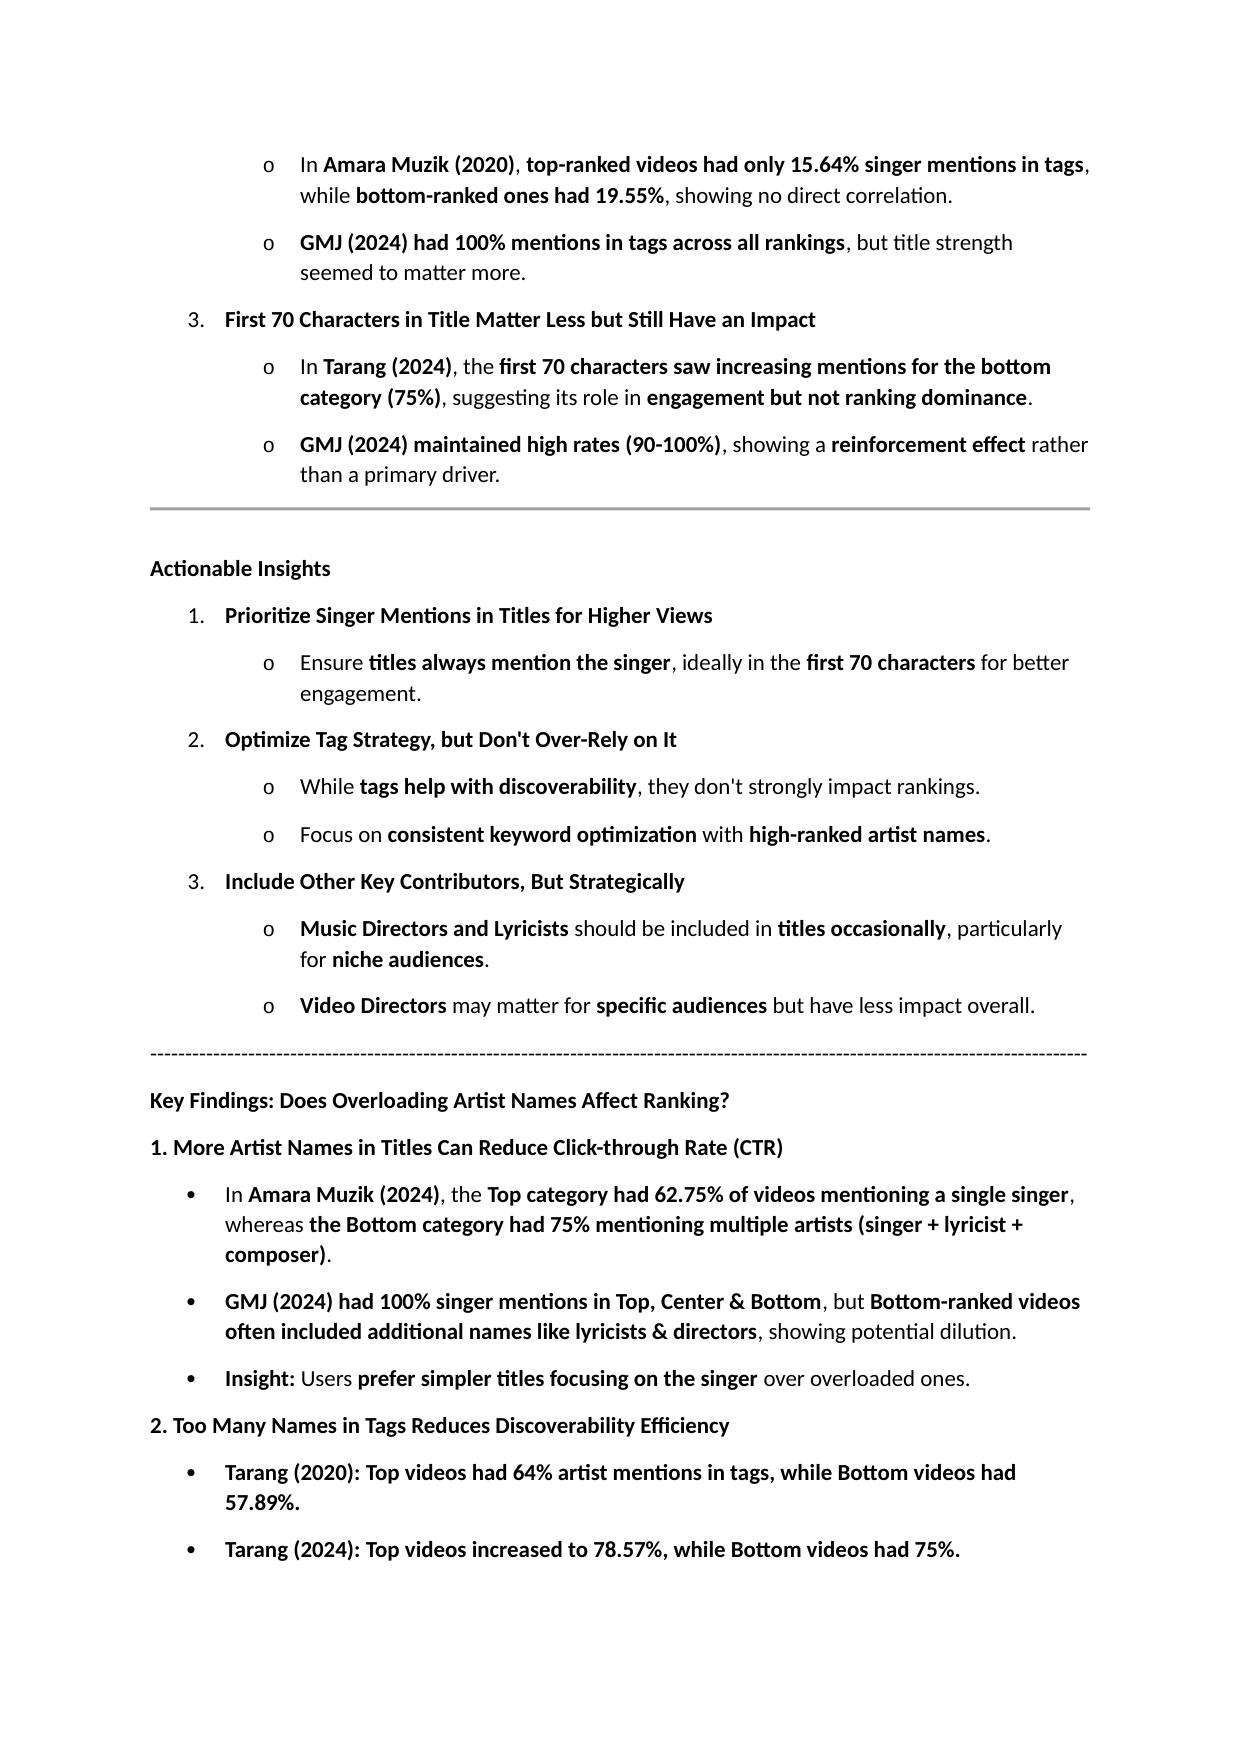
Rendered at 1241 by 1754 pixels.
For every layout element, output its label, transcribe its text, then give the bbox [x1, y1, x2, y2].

text 2. Too Many Names in Tags Reduces Discoverability Efficiency [150, 1411, 1090, 1439]
list In Amara Muzik (2020), top-ranked videos had only 15.64% singer mentions in tags, while bottom-ranked ones had 19.55%, showing no direct correlation. [262, 150, 1090, 209]
list Include Other Key Contributors, But Strategically [187, 867, 1090, 895]
list Prioritize Singer Mentions in Titles for Higher Views [187, 601, 1090, 629]
text Actionable Insights [150, 554, 1090, 582]
text Key Findings: Does Overloading Artist Names Affect Ranking? [150, 1086, 1090, 1114]
list GMJ (2024) maintained high rates (90-100%), showing a reinforcement effect rather than a primary driver. [262, 430, 1090, 488]
list Video Directors may matter for specific audiences but have less impact overall. [262, 992, 1090, 1020]
list First 70 Characters in Title Matter Less but Still Have an Impact [187, 305, 1090, 333]
list In Tarang (2024), the first 70 characters saw increasing mentions for the bottom category (75%), suggesting its role in engagement but not ranking dominance. [262, 352, 1090, 411]
list Music Directors and Lyricists should be included in titles occasionally, particularly for niche audiences. [262, 914, 1090, 973]
list GMJ (2024) had 100% mentions in tags across all rankings, but title strength seemed to matter more. [262, 228, 1090, 286]
list In Amara Muzik (2024), the Top category had 62.75% of videos mentioning a single singer, whereas the Bottom category had 75% mentioning multiple artists (singer + lyricist + composer). [187, 1180, 1090, 1268]
list Ensure titles always mention the singer, ideally in the first 70 characters for better engagement. [262, 648, 1090, 707]
text -------------------------------------------------------------------------------------------------------------------------------------- [150, 1039, 1090, 1067]
list Tarang (2020): Top videos had 64% artist mentions in tags, while Bottom videos had 57.89%. [187, 1458, 1090, 1516]
list While tags help with discoverability, they don't strongly impact rankings. [262, 772, 1090, 801]
list Tarang (2024): Top videos increased to 78.57%, while Bottom videos had 75%. [187, 1535, 1090, 1563]
list Optimize Tag Strategy, but Don't Over-Rely on It [187, 726, 1090, 753]
list Focus on consistent keyword optimization with high-ranked artist names. [262, 820, 1090, 848]
list GMJ (2024) had 100% singer mentions in Top, Center & Bottom, but Bottom-ranked videos often included additional names like lyricists & directors, showing potential dilution. [187, 1287, 1090, 1345]
list Insight: Users prefer simpler titles focusing on the singer over overloaded ones. [187, 1364, 1090, 1392]
text 1. More Artist Names in Titles Can Reduce Click-through Rate (CTR) [150, 1133, 1090, 1161]
